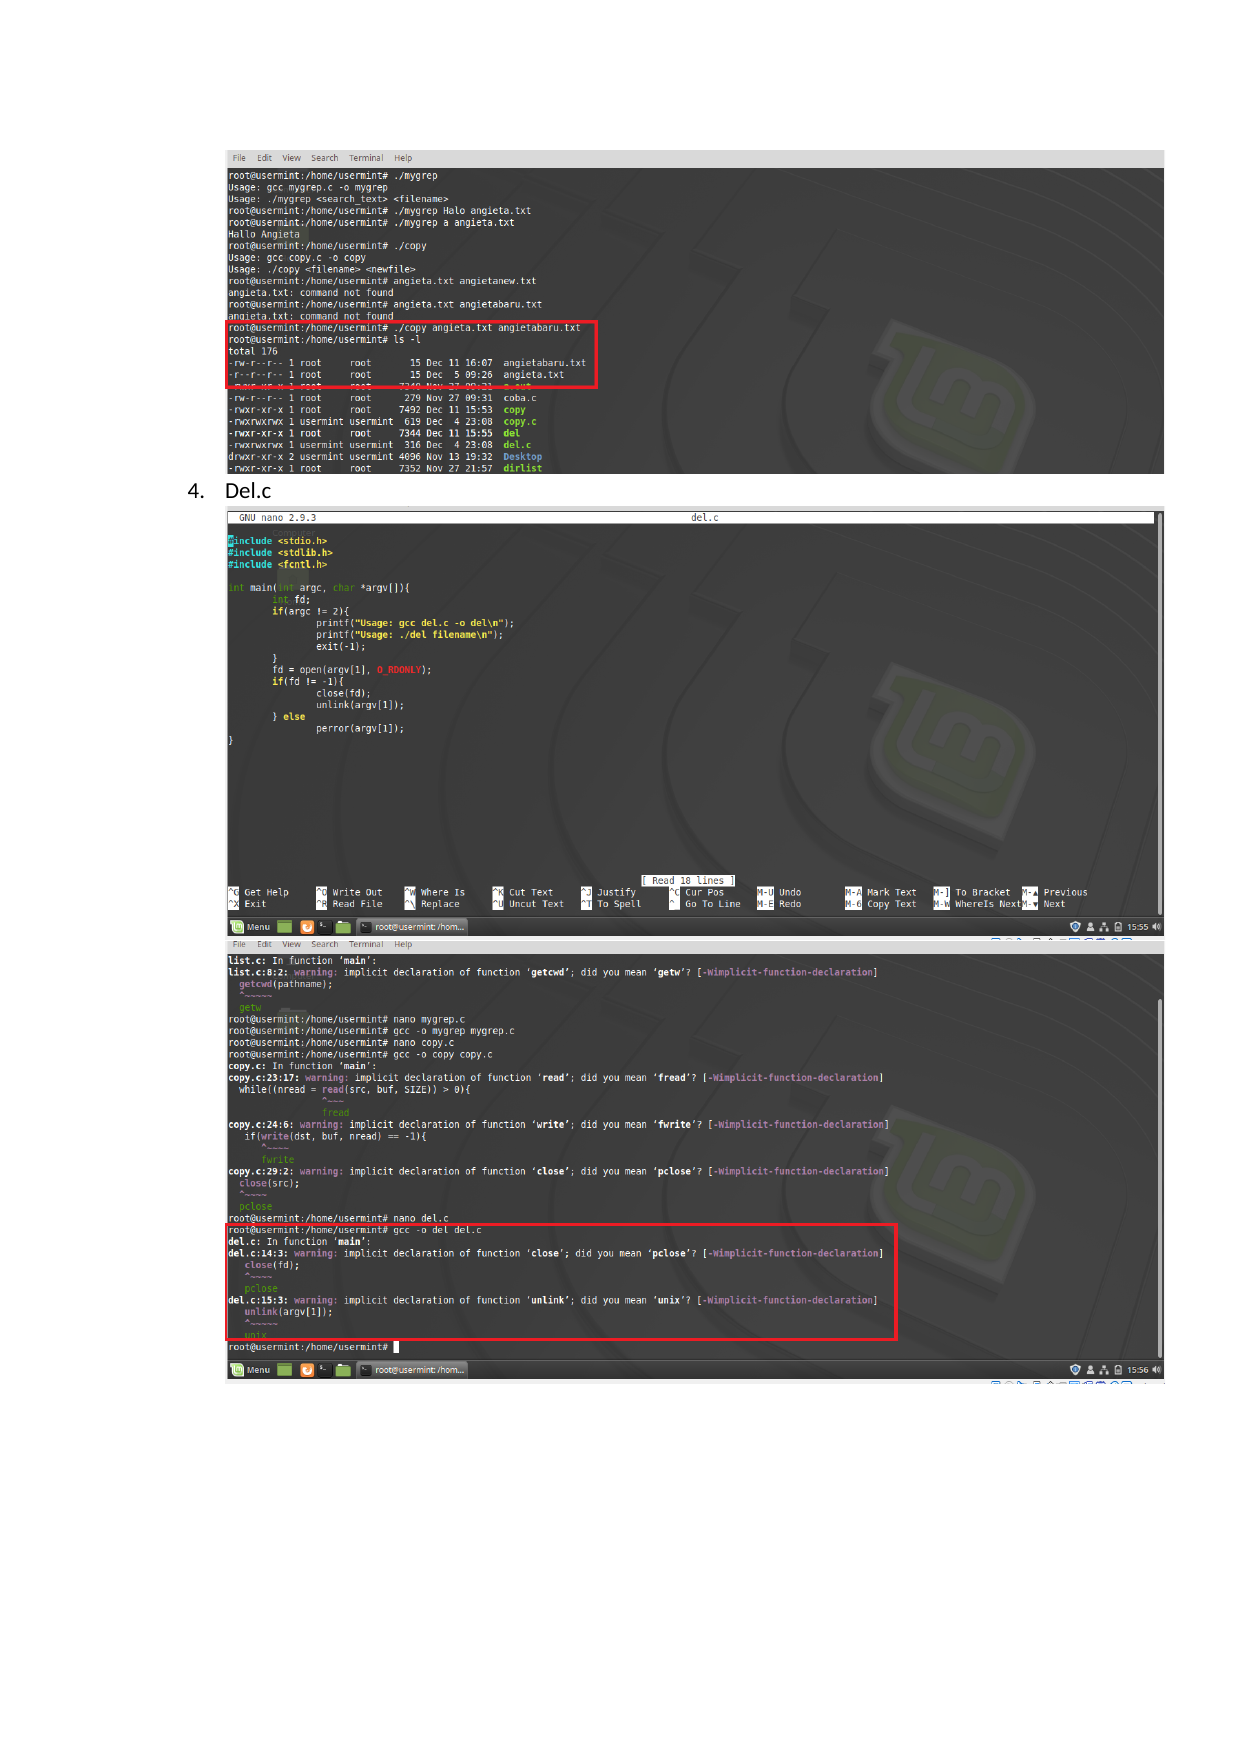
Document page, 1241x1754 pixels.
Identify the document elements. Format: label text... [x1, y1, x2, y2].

picture [225, 150, 1166, 474]
picture [225, 941, 1166, 1384]
picture [225, 506, 1166, 940]
list Del.c [187, 476, 1090, 504]
